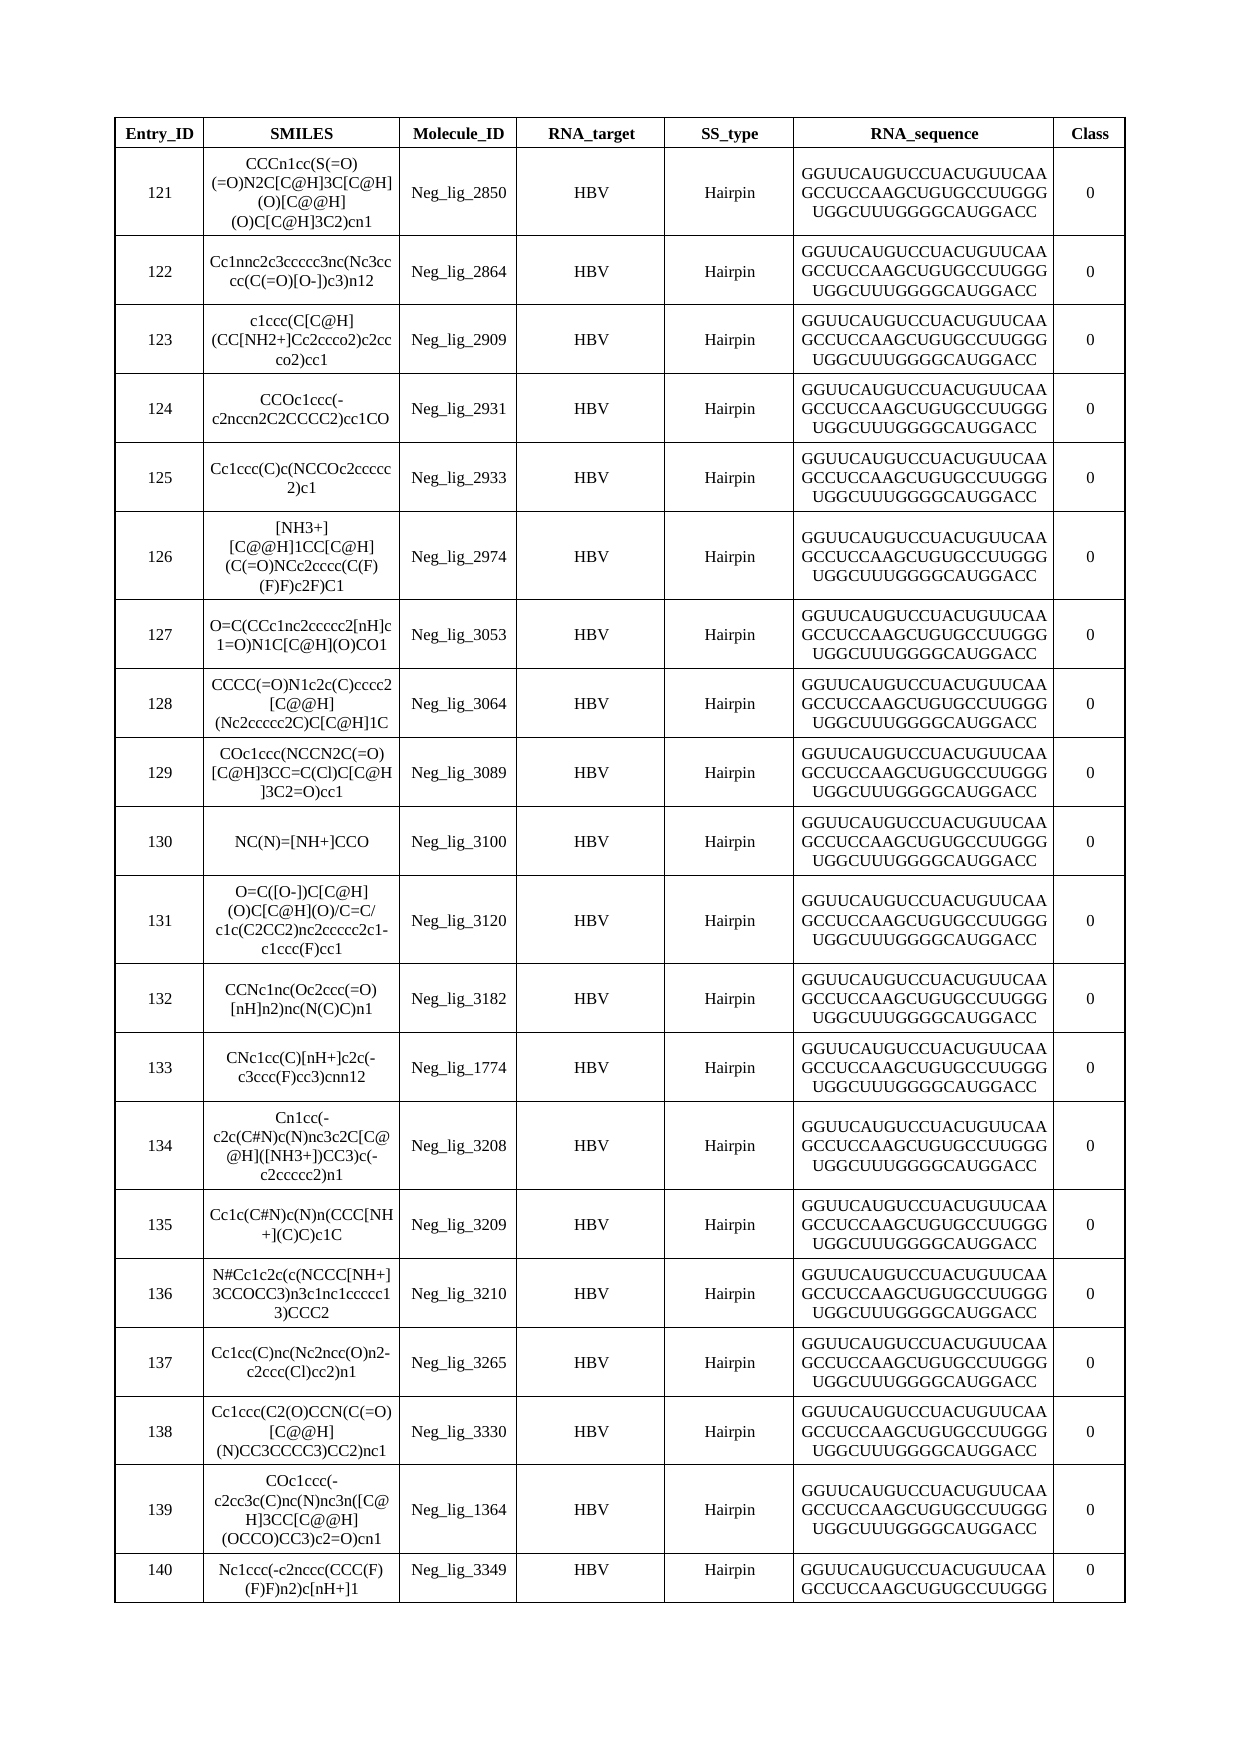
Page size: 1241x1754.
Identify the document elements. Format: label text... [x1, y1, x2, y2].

table_cell 0 [1054, 964, 1124, 1032]
table_cell 0 [1054, 1102, 1124, 1189]
table_cell CNc1cc(C)[nH+]c2c(- c3ccc(F)cc3)cnn12 [204, 1033, 399, 1101]
table_cell 0 [1054, 1033, 1124, 1101]
table_cell Hairpin [665, 236, 793, 304]
table_cell NC(N)=[NH+]CCO [204, 807, 399, 875]
table_cell Cc1cc(C)nc(Nc2ncc(O)n2- c2ccc(Cl)cc2)n1 [204, 1328, 399, 1396]
table_cell 0 [1054, 512, 1124, 599]
table_cell Neg_lig_3209 [400, 1190, 516, 1258]
table_cell Hairpin [665, 1554, 793, 1602]
table_cell 130 [116, 807, 203, 875]
table_cell GGUUCAUGUCCUACUGUUCAA GCCUCCAAGCUGUGCCUUGGG UGGCUUUGGGGCAUGGACC [794, 964, 1053, 1032]
table_cell HBV [517, 1465, 664, 1552]
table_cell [794, 148, 1053, 235]
table_cell Cc1ccc(C2(O)CCN(C(=O) [C@@H] (N)CC3CCCC3)CC2)nc1 [204, 1397, 399, 1464]
table_cell 131 [116, 876, 203, 963]
table_cell GGUUCAUGUCCUACUGUUCAA GCCUCCAAGCUGUGCCUUGGG UGGCUUUGGGGCAUGGACC [794, 807, 1053, 875]
table_cell Neg_lig_2850 [400, 148, 516, 235]
table_cell 129 [116, 738, 203, 806]
table_cell HBV [517, 1259, 664, 1327]
table_cell 0 [1054, 738, 1124, 806]
table_cell Cc1c(C#N)c(N)n(CCC[NH +](C)C)c1C [204, 1190, 399, 1258]
table_cell GGUUCAUGUCCUACUGUUCAA GCCUCCAAGCUGUGCCUUGGG UGGCUUUGGGGCAUGGACC [794, 1190, 1053, 1258]
table_cell GGUUCAUGUCCUACUGUUCAA GCCUCCAAGCUGUGCCUUGGG UGGCUUUGGGGCAUGGACC [794, 1328, 1053, 1396]
table_cell Neg_lig_3182 [400, 964, 516, 1032]
table_cell Neg_lig_2864 [400, 236, 516, 304]
table_cell CCCn1cc(S(=O) (=O)N2C[C@H]3C[C@H] (O)[C@@H] (O)C[C@H]3C2)cn1 [204, 148, 399, 235]
table_cell Hairpin [665, 148, 793, 235]
table_cell 138 [116, 1397, 203, 1464]
table_cell 0 [1054, 1328, 1124, 1396]
table_cell 0 [1054, 148, 1124, 235]
table_header RNA_sequence [794, 118, 1053, 147]
table_cell Neg_lig_2931 [400, 374, 516, 442]
table_cell Neg_lig_1364 [400, 1465, 516, 1552]
table_cell 0 [1054, 1554, 1124, 1602]
table_cell HBV [517, 600, 664, 668]
table_cell Cn1cc(- c2c(C#N)c(N)nc3c2C[C@ @H]([NH3+])CC3)c(- c2ccccc2)n1 [204, 1102, 399, 1189]
table_cell [NH3+] [C@@H]1CC[C@H] (C(=O)NCc2cccc(C(F) (F)F)c2F)C1 [204, 512, 399, 599]
table_cell HBV [517, 512, 664, 599]
table_cell GGUUCAUGUCCUACUGUUCAA GCCUCCAAGCUGUGCCUUGGG UGGCUUUGGGGCAUGGACC [794, 876, 1053, 963]
table_cell HBV [517, 305, 664, 373]
table_cell GGUUCAUGUCCUACUGUUCAA GCCUCCAAGCUGUGCCUUGGG UGGCUUUGGGGCAUGGACC [794, 1102, 1053, 1189]
table_cell Hairpin [665, 1259, 793, 1327]
table_header Molecule_ID [400, 118, 516, 147]
table_cell O=C([O-])C[C@H] (O)C[C@H](O)/C=C/ c1c(C2CC2)nc2ccccc2c1- c1ccc(F)cc1 [204, 876, 399, 963]
table_cell Hairpin [665, 1102, 793, 1189]
table_cell 133 [116, 1033, 203, 1101]
table_cell 137 [116, 1328, 203, 1396]
table_cell GGUUCAUGUCCUACUGUUCAA GCCUCCAAGCUGUGCCUUGGG UGGCUUUGGGGCAUGGACC [794, 305, 1053, 373]
table_cell Neg_lig_3053 [400, 600, 516, 668]
table_cell CCCC(=O)N1c2c(C)cccc2 [C@@H] (Nc2ccccc2C)C[C@H]1C [204, 669, 399, 737]
table_header SS_type [665, 118, 793, 147]
table_cell Neg_lig_2974 [400, 512, 516, 599]
table_cell HBV [517, 1397, 664, 1464]
table_cell HBV [517, 1328, 664, 1396]
table_cell HBV [517, 807, 664, 875]
table_cell 127 [116, 600, 203, 668]
table_cell HBV [517, 236, 664, 304]
table_header Class [1054, 118, 1124, 147]
table_cell Neg_lig_1774 [400, 1033, 516, 1101]
table_cell HBV [517, 443, 664, 511]
table_cell Neg_lig_3349 [400, 1554, 516, 1602]
table_cell Hairpin [665, 1465, 793, 1552]
table_cell 124 [116, 374, 203, 442]
table_cell HBV [517, 374, 664, 442]
table_cell O=C(CCc1nc2ccccc2[nH]c 1=O)N1C[C@H](O)CO1 [204, 600, 399, 668]
table_cell 121 [116, 148, 203, 235]
table_cell GGUUCAUGUCCUACUGUUCAA GCCUCCAAGCUGUGCCUUGGG [794, 1554, 1053, 1602]
table_cell GGUUCAUGUCCUACUGUUCAA GCCUCCAAGCUGUGCCUUGGG UGGCUUUGGGGCAUGGACC [794, 738, 1053, 806]
table_cell GGUUCAUGUCCUACUGUUCAA GCCUCCAAGCUGUGCCUUGGG UGGCUUUGGGGCAUGGACC [794, 443, 1053, 511]
table_cell Neg_lig_3100 [400, 807, 516, 875]
table_cell Hairpin [665, 600, 793, 668]
table_cell Neg_lig_3210 [400, 1259, 516, 1327]
table_cell HBV [517, 1554, 664, 1602]
table_cell 136 [116, 1259, 203, 1327]
table_cell Hairpin [665, 1397, 793, 1464]
table_header SMILES [204, 118, 399, 147]
table_cell Hairpin [665, 807, 793, 875]
table_cell 0 [1054, 443, 1124, 511]
table_cell 123 [116, 305, 203, 373]
table_cell Cc1nnc2c3ccccc3nc(Nc3cc cc(C(=O)[O-])c3)n12 [204, 236, 399, 304]
table_cell 125 [116, 443, 203, 511]
table_cell Hairpin [665, 1328, 793, 1396]
table_cell 0 [1054, 374, 1124, 442]
table_cell COc1ccc(- c2cc3c(C)nc(N)nc3n([C@ H]3CC[C@@H] (OCCO)CC3)c2=O)cn1 [204, 1465, 399, 1552]
table_header RNA_target [517, 118, 664, 147]
table_cell Neg_lig_3120 [400, 876, 516, 963]
table_cell Nc1ccc(-c2nccc(CCC(F) (F)F)n2)c[nH+]1 [204, 1554, 399, 1602]
table_cell N#Cc1c2c(c(NCCC[NH+] 3CCOCC3)n3c1nc1ccccc1 3)CCC2 [204, 1259, 399, 1327]
table_cell HBV [517, 669, 664, 737]
table_header Entry_ID [116, 118, 203, 147]
table_cell HBV [517, 148, 664, 235]
table_cell GGUUCAUGUCCUACUGUUCAA GCCUCCAAGCUGUGCCUUGGG UGGCUUUGGGGCAUGGACC [794, 236, 1053, 304]
table_cell 126 [116, 512, 203, 599]
table_cell 135 [116, 1190, 203, 1258]
table_cell 139 [116, 1465, 203, 1552]
table_cell Neg_lig_3208 [400, 1102, 516, 1189]
table_cell 0 [1054, 305, 1124, 373]
table_cell Neg_lig_2909 [400, 305, 516, 373]
table_cell GGUUCAUGUCCUACUGUUCAA GCCUCCAAGCUGUGCCUUGGG UGGCUUUGGGGCAUGGACC [794, 1033, 1053, 1101]
table_cell HBV [517, 1033, 664, 1101]
table_cell HBV [517, 1102, 664, 1189]
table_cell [794, 1465, 1053, 1552]
table_cell HBV [517, 738, 664, 806]
table_cell 0 [1054, 669, 1124, 737]
table_cell 0 [1054, 236, 1124, 304]
table_cell Neg_lig_3265 [400, 1328, 516, 1396]
table_cell Neg_lig_3064 [400, 669, 516, 737]
table_cell GGUUCAUGUCCUACUGUUCAA GCCUCCAAGCUGUGCCUUGGG UGGCUUUGGGGCAUGGACC [794, 1397, 1053, 1464]
table_cell GGUUCAUGUCCUACUGUUCAA GCCUCCAAGCUGUGCCUUGGG UGGCUUUGGGGCAUGGACC [794, 669, 1053, 737]
table_cell Hairpin [665, 374, 793, 442]
table_cell GGUUCAUGUCCUACUGUUCAA GCCUCCAAGCUGUGCCUUGGG UGGCUUUGGGGCAUGGACC [794, 374, 1053, 442]
table_cell Hairpin [665, 305, 793, 373]
table_cell 132 [116, 964, 203, 1032]
table_cell 0 [1054, 807, 1124, 875]
table_cell Hairpin [665, 1190, 793, 1258]
table_cell 0 [1054, 1397, 1124, 1464]
table_cell 0 [1054, 1190, 1124, 1258]
table_cell 0 [1054, 876, 1124, 963]
table_cell Hairpin [665, 876, 793, 963]
table_cell COc1ccc(NCCN2C(=O) [C@H]3CC=C(Cl)C[C@H ]3C2=O)cc1 [204, 738, 399, 806]
table_cell 140 [116, 1554, 203, 1602]
table_cell HBV [517, 964, 664, 1032]
table_cell CCOc1ccc(- c2nccn2C2CCCC2)cc1CO [204, 374, 399, 442]
table_cell Hairpin [665, 443, 793, 511]
table_cell Hairpin [665, 512, 793, 599]
table_cell Hairpin [665, 964, 793, 1032]
table_cell Neg_lig_3330 [400, 1397, 516, 1464]
table_cell 134 [116, 1102, 203, 1189]
table_cell Neg_lig_3089 [400, 738, 516, 806]
table_cell Neg_lig_2933 [400, 443, 516, 511]
table_cell CCNc1nc(Oc2ccc(=O) [nH]n2)nc(N(C)C)n1 [204, 964, 399, 1032]
table_cell Hairpin [665, 1033, 793, 1101]
table_cell c1ccc(C[C@H] (CC[NH2+]Cc2ccco2)c2cc co2)cc1 [204, 305, 399, 373]
table_cell 0 [1054, 1259, 1124, 1327]
table_cell 122 [116, 236, 203, 304]
table_cell HBV [517, 1190, 664, 1258]
table_cell GGUUCAUGUCCUACUGUUCAA GCCUCCAAGCUGUGCCUUGGG UGGCUUUGGGGCAUGGACC [794, 600, 1053, 668]
table_cell GGUUCAUGUCCUACUGUUCAA GCCUCCAAGCUGUGCCUUGGG UGGCUUUGGGGCAUGGACC [794, 512, 1053, 599]
table_cell GGUUCAUGUCCUACUGUUCAA GCCUCCAAGCUGUGCCUUGGG UGGCUUUGGGGCAUGGACC [794, 1259, 1053, 1327]
table_cell 0 [1054, 600, 1124, 668]
table_cell Hairpin [665, 738, 793, 806]
table_cell Hairpin [665, 669, 793, 737]
table_cell 0 [1054, 1465, 1124, 1552]
table_cell Cc1ccc(C)c(NCCOc2ccccc 2)c1 [204, 443, 399, 511]
table_cell HBV [517, 876, 664, 963]
table_cell 128 [116, 669, 203, 737]
